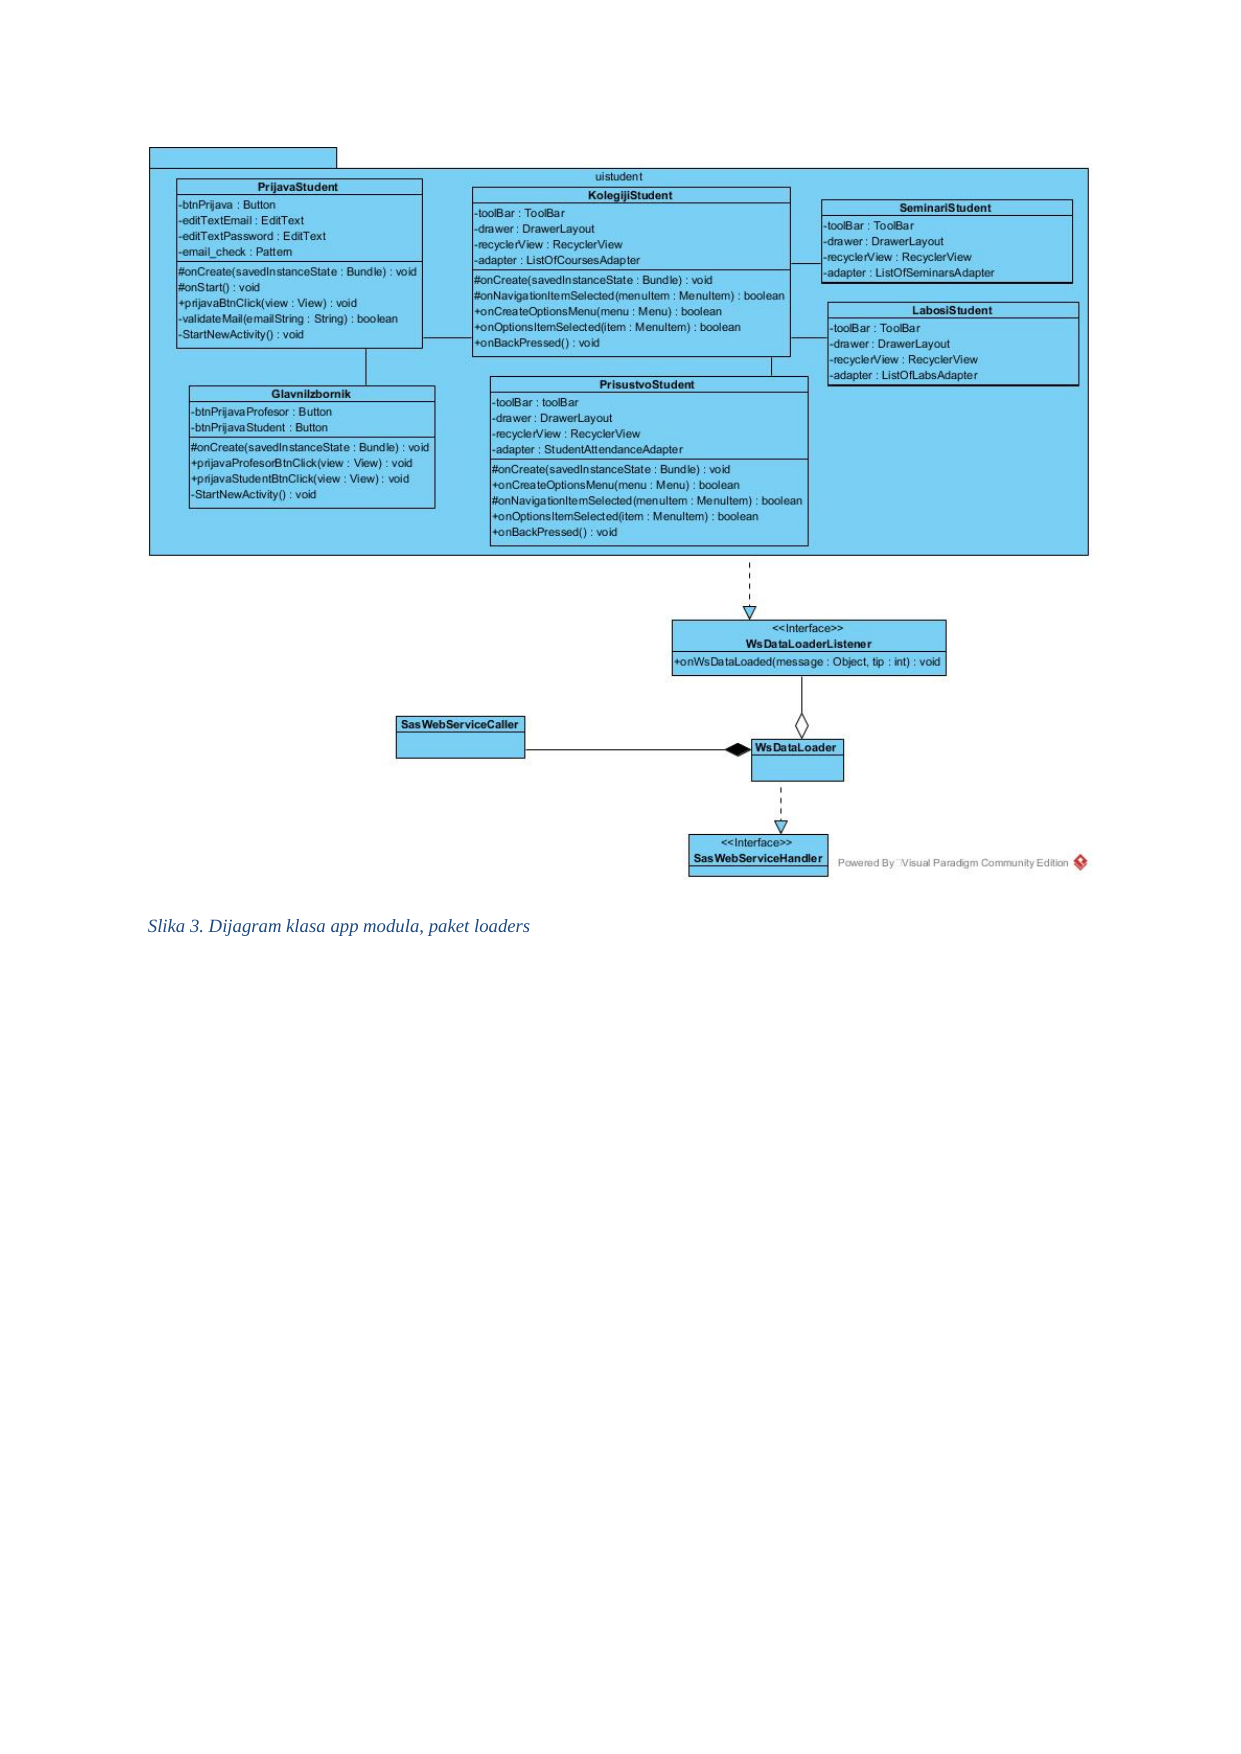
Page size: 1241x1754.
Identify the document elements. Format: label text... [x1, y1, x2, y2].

picture [147, 147, 1093, 880]
text Slika 3. Dijagram klasa app modula, paket loaders [148, 915, 1093, 936]
